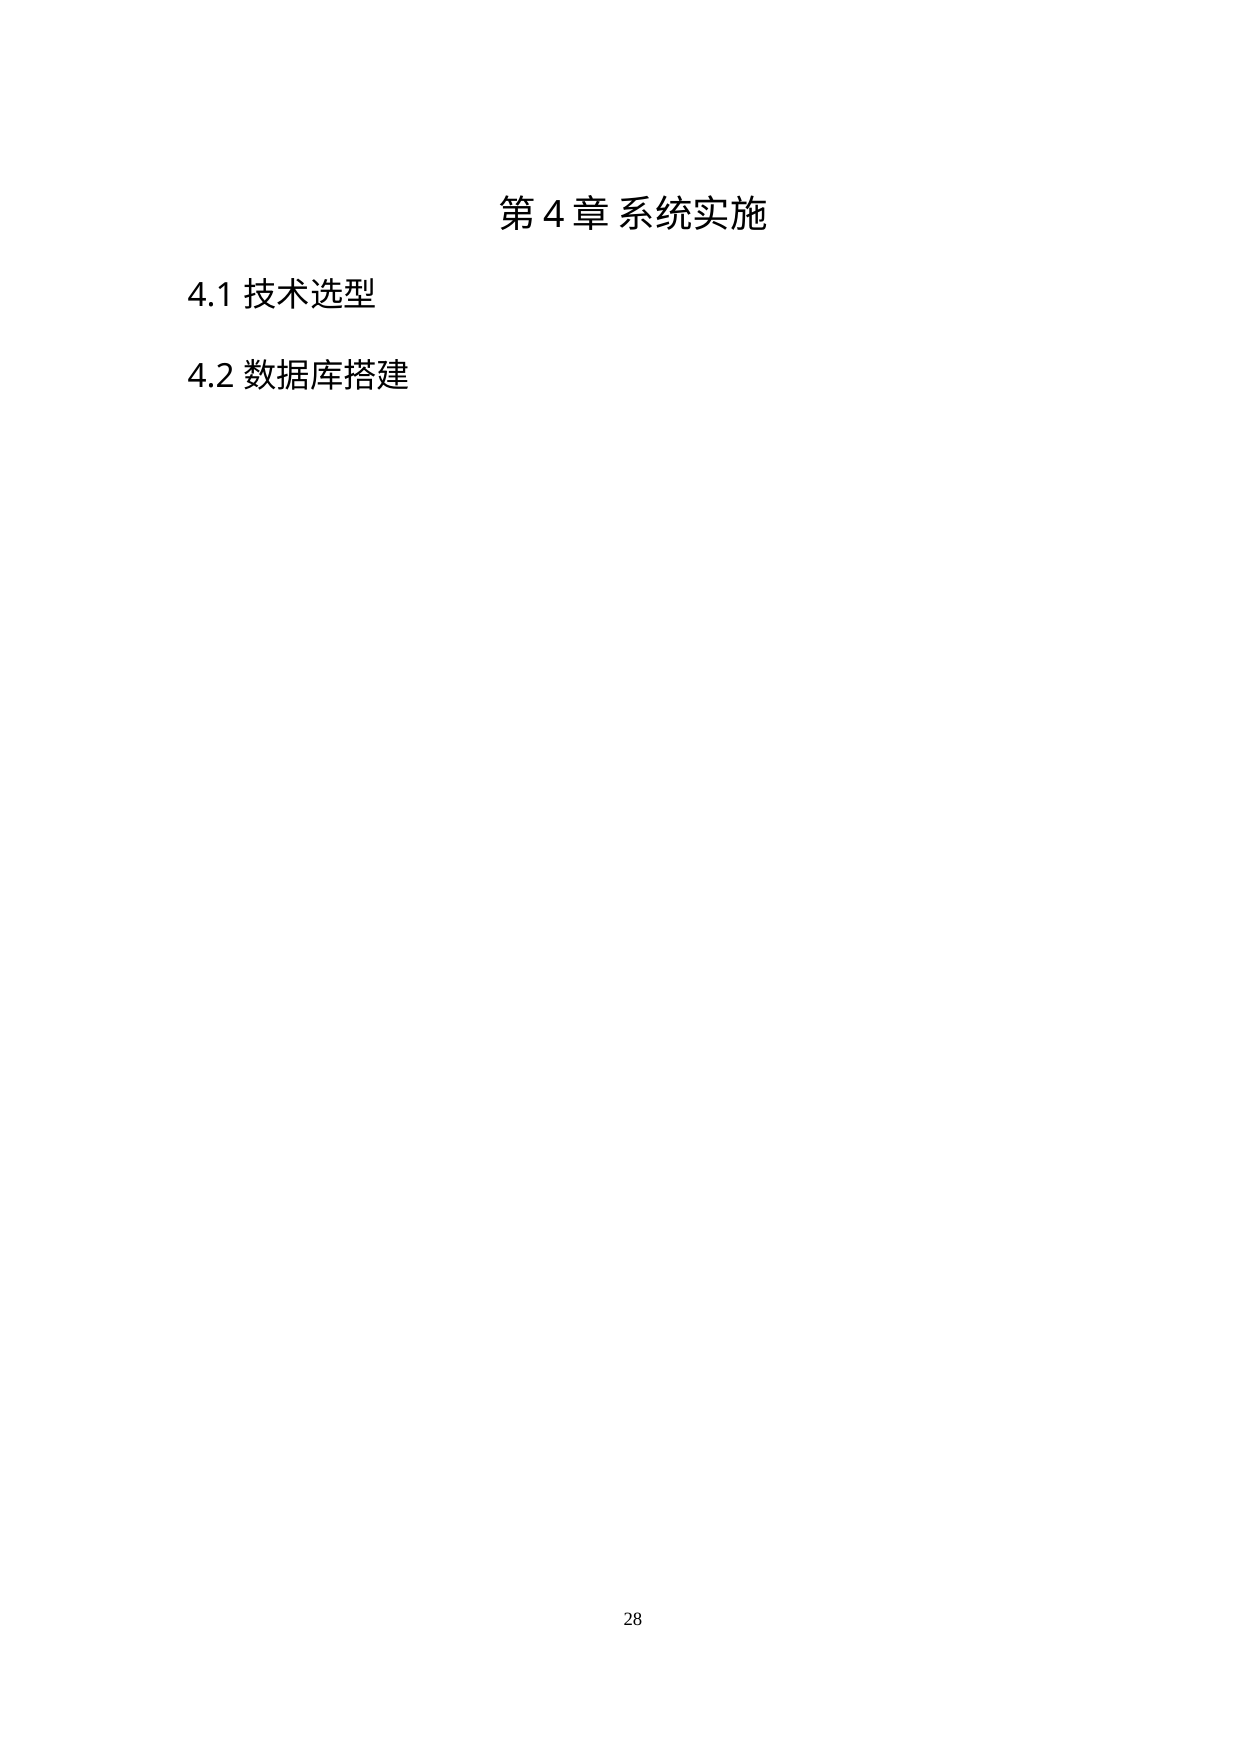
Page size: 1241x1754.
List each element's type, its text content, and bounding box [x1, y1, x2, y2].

text 第4章 系统实施 [187, 178, 1078, 243]
text 4.2 数据库搭建 [187, 341, 1078, 406]
text 4.1 技术选型 [187, 259, 1078, 324]
